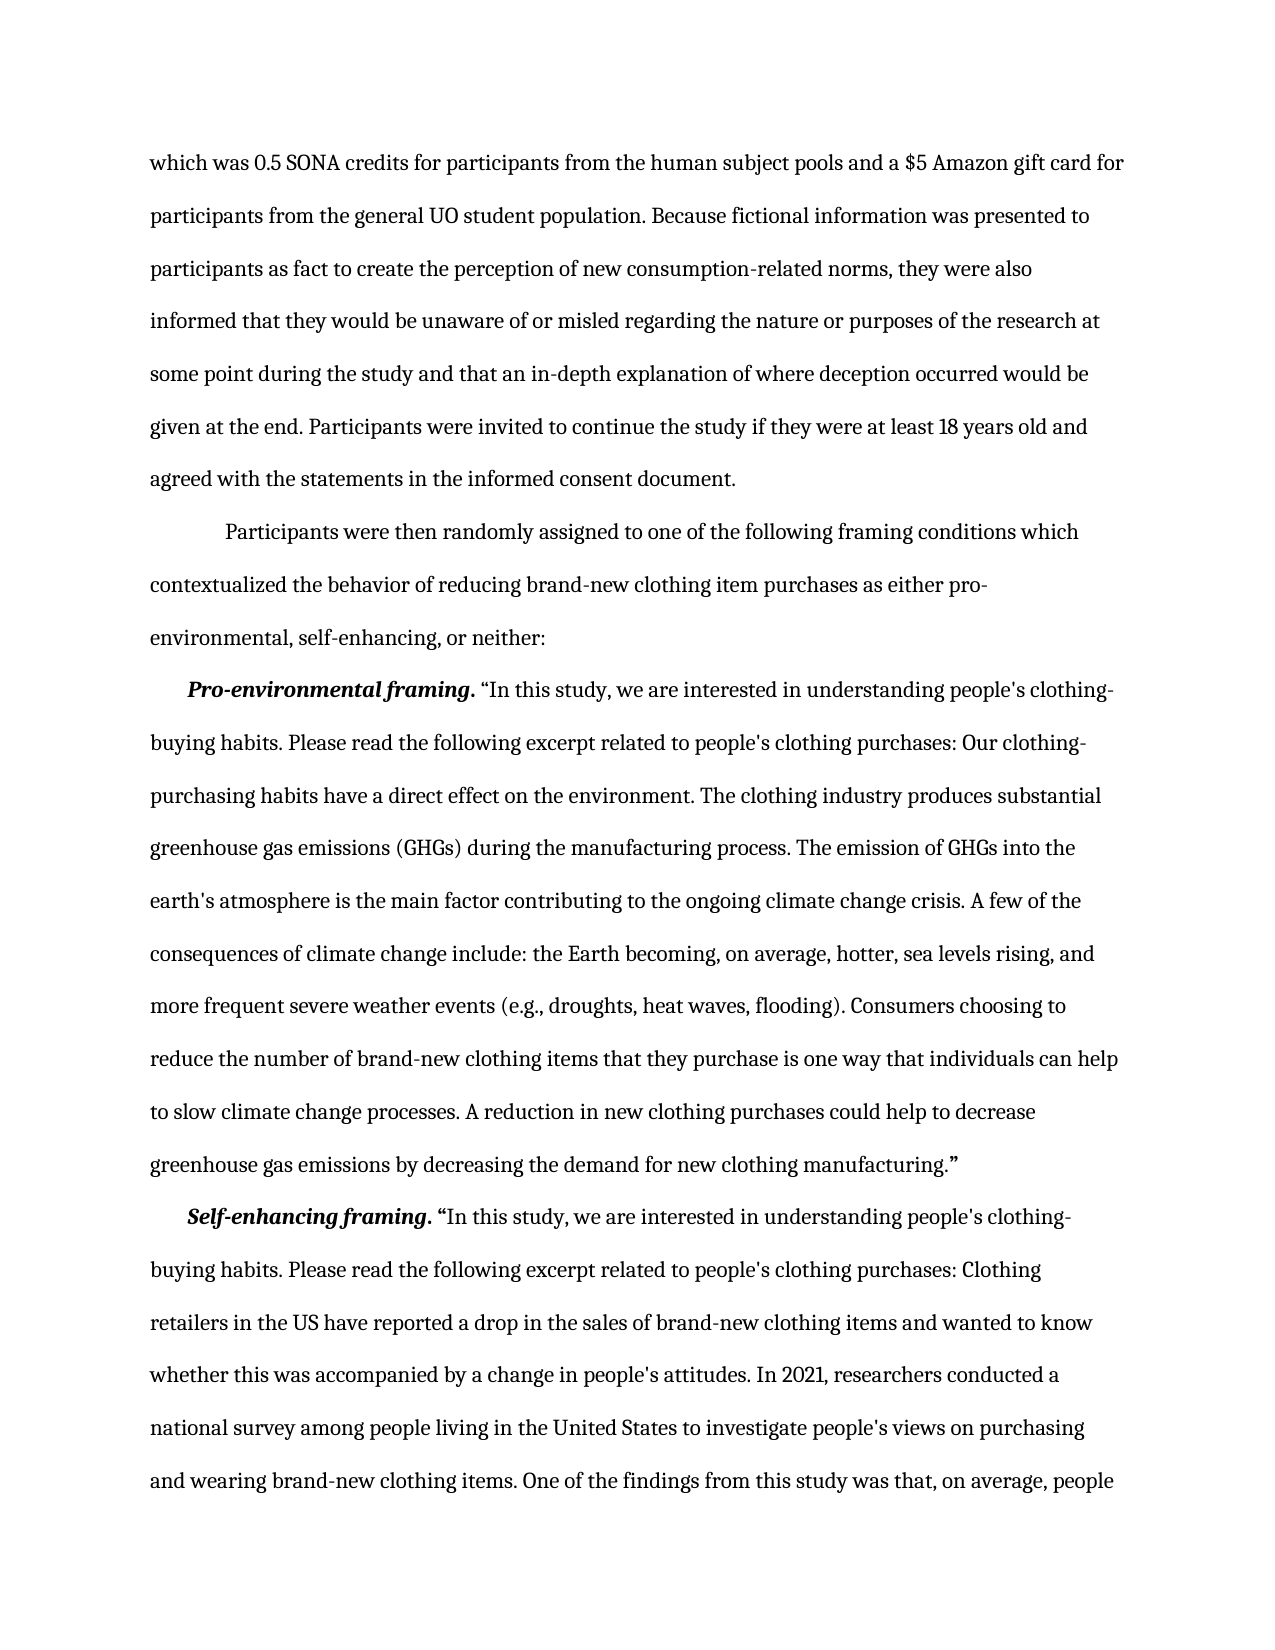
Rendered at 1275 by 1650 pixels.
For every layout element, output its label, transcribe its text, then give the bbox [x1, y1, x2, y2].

text Pro-environmental framing. “In this study, we are interested in understanding people's clothing-buying habits. Please read the following excerpt related to people's clothing purchases: Our clothing-purchasing habits have a direct effect on the environment. The clothing industry produces substantial greenhouse gas emissions (GHGs) during the manufacturing process. The emission of GHGs into the earth's atmosphere is the main factor contributing to the ongoing climate change crisis. A few of the consequences of climate change include: the Earth becoming, on average, hotter, sea levels rising, and more frequent severe weather events (e.g., droughts, heat waves, flooding). Consumers choosing to reduce the number of brand-new clothing items that they purchase is one way that individuals can help to slow climate change processes. A reduction in new clothing purchases could help to decrease greenhouse gas emissions by decreasing the demand for new clothing manufacturing.” [150, 677, 1125, 1178]
text Participants were then randomly assigned to one of the following framing conditions which contextualized the behavior of reducing brand-new clothing item purchases as either pro-environmental, self-enhancing, or neither: [150, 519, 1125, 651]
